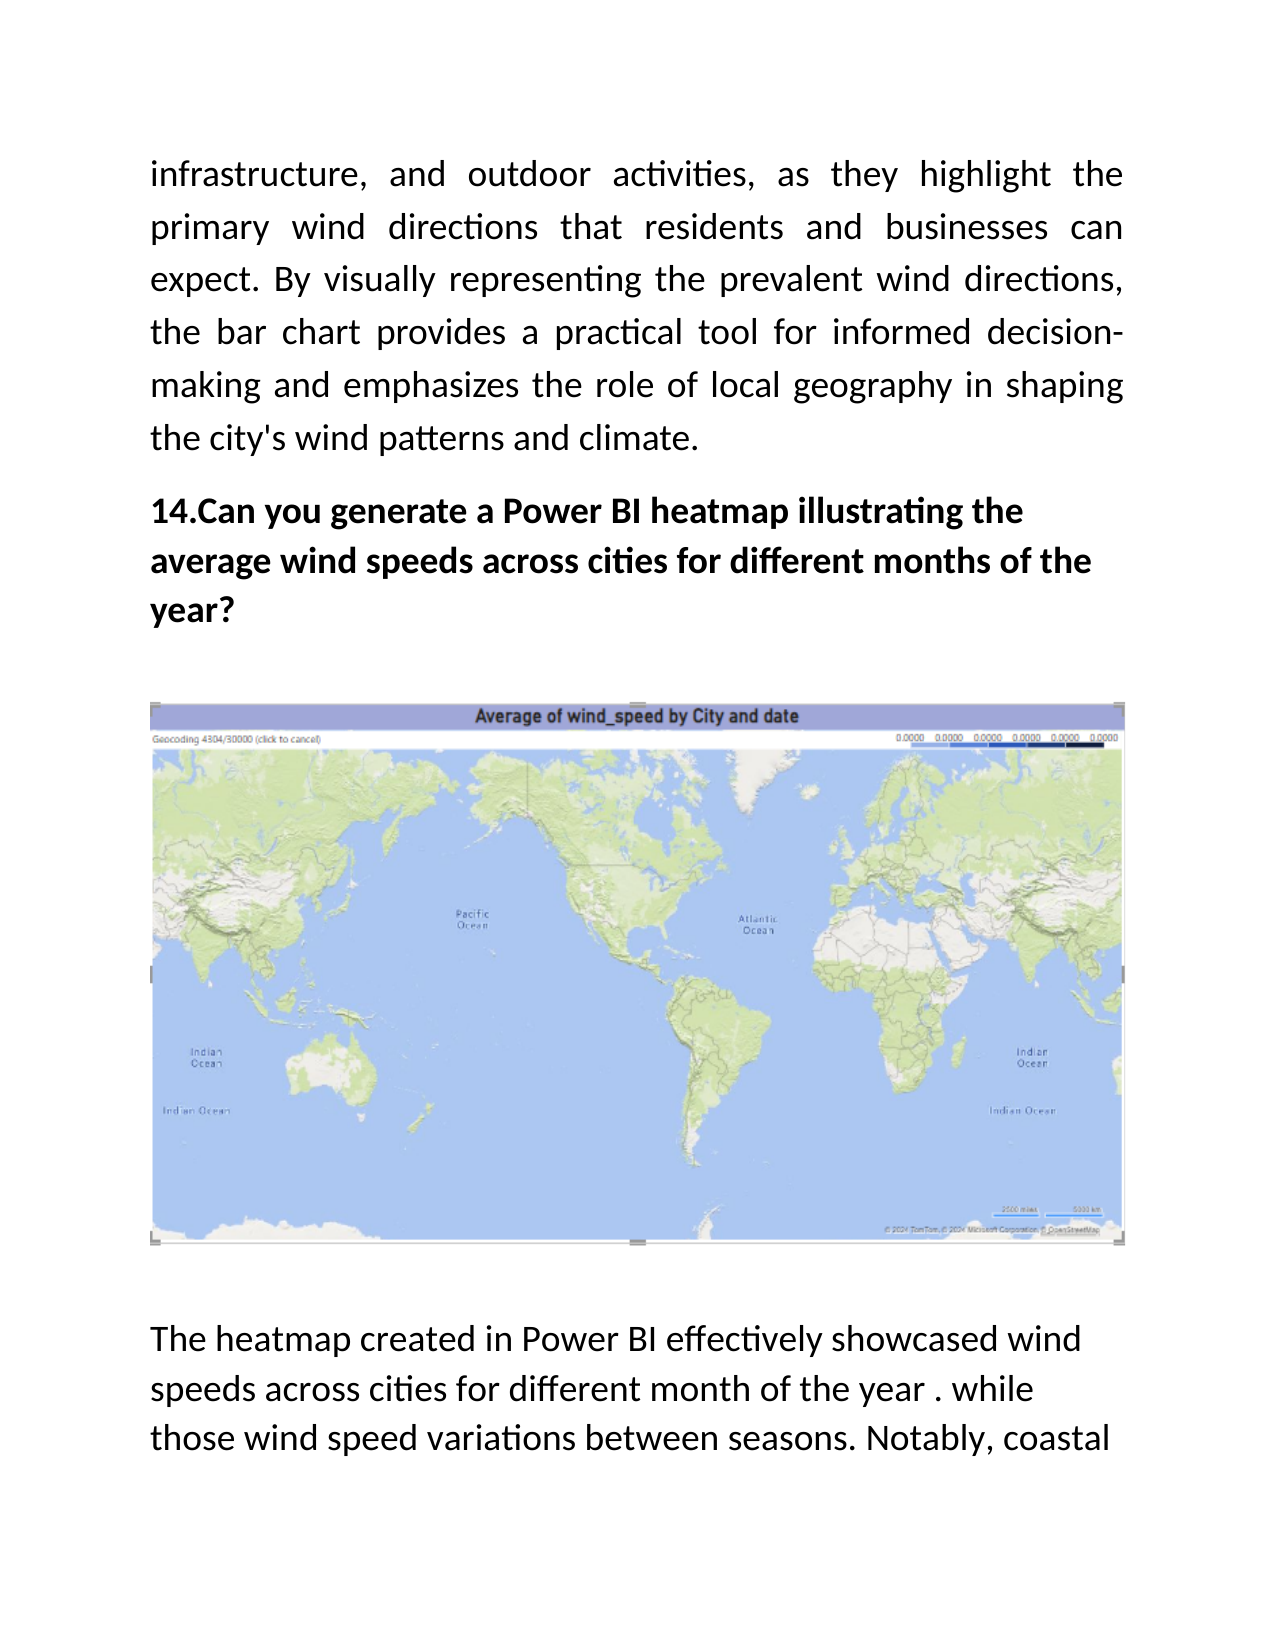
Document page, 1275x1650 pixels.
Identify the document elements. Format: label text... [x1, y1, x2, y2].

text 14.Can you generate a Power BI heatmap illustrating the average wind speeds across cities for different months of the year? [150, 487, 1125, 632]
picture [150, 699, 1125, 1250]
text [150, 1315, 1125, 1460]
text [150, 150, 1125, 459]
